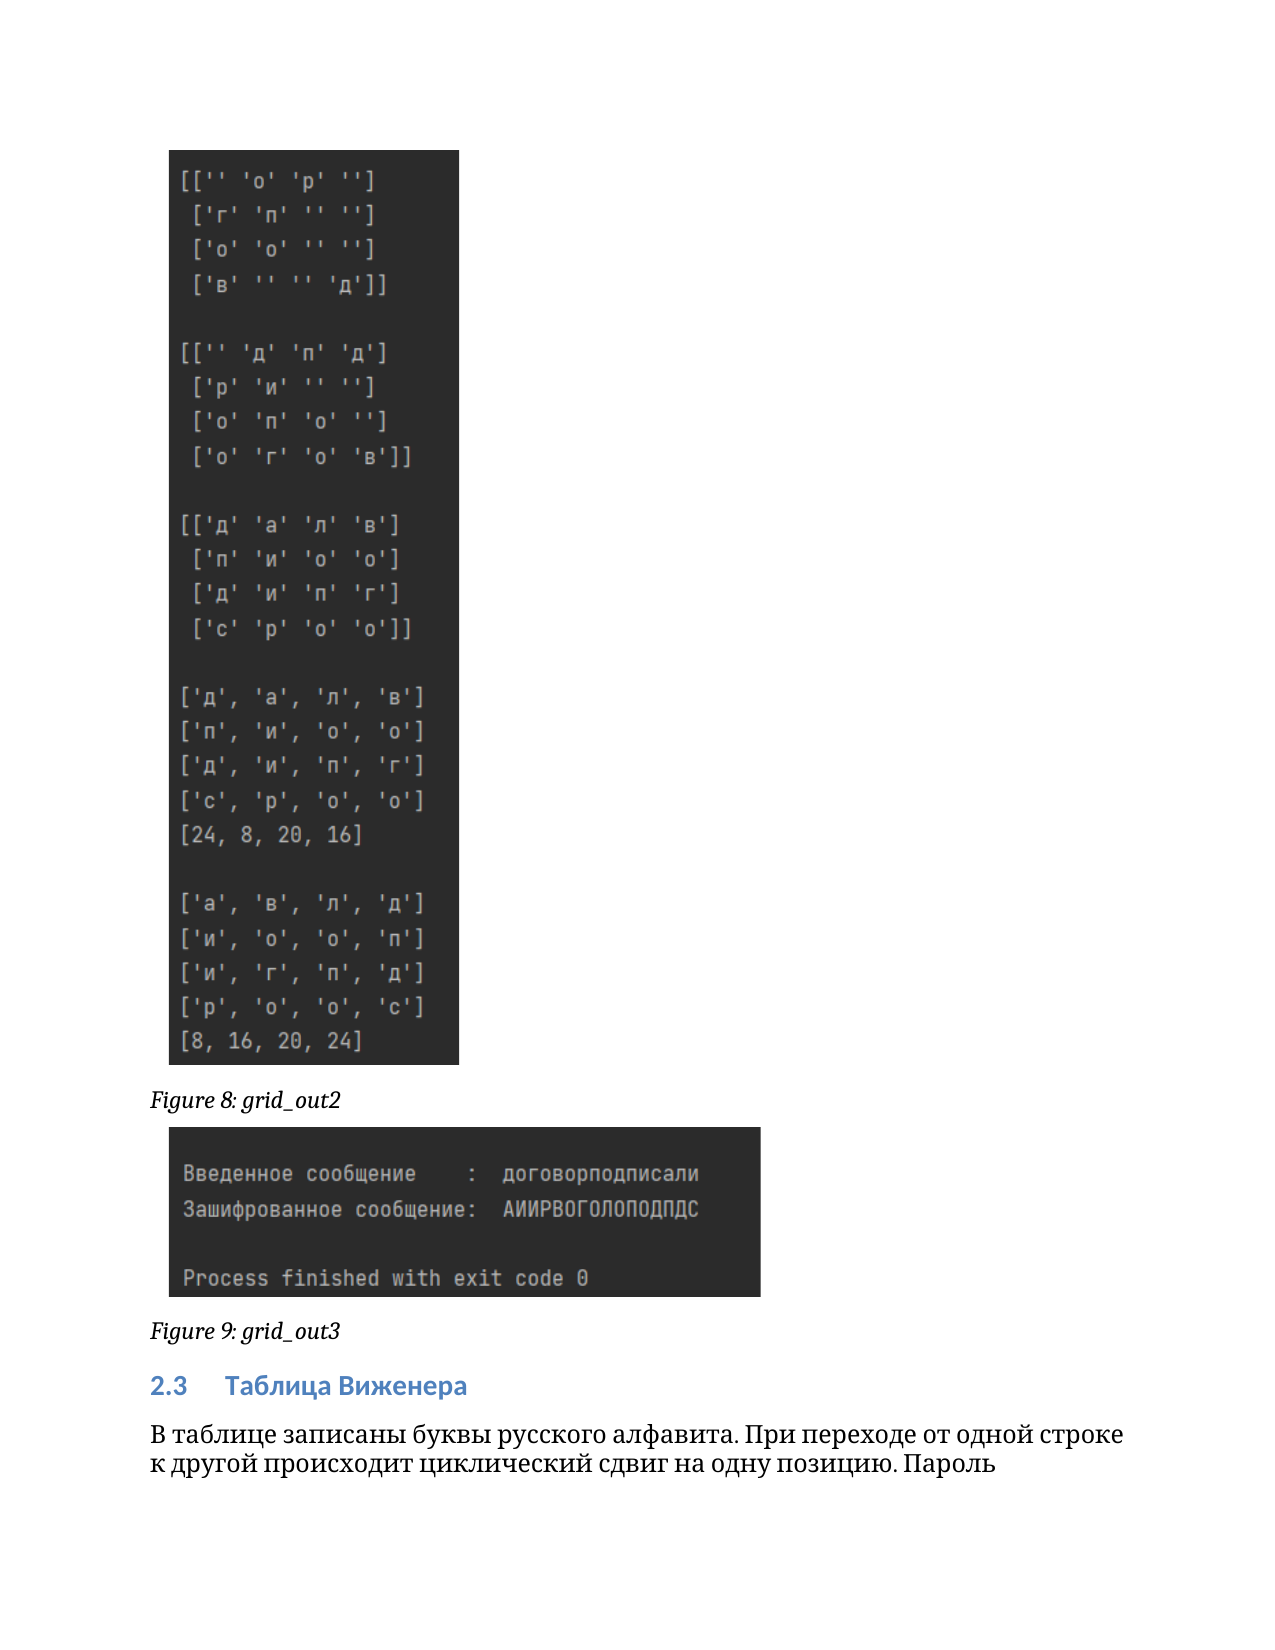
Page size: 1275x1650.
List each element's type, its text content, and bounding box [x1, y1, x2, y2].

picture [168, 150, 460, 1065]
text Figure 8: grid_out2 [150, 1086, 1125, 1114]
text Figure 9: grid_out3 [150, 1317, 1125, 1346]
picture [168, 1127, 761, 1297]
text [150, 1421, 1125, 1478]
subtitle 2.3 Таблица Виженера [150, 1367, 1125, 1402]
